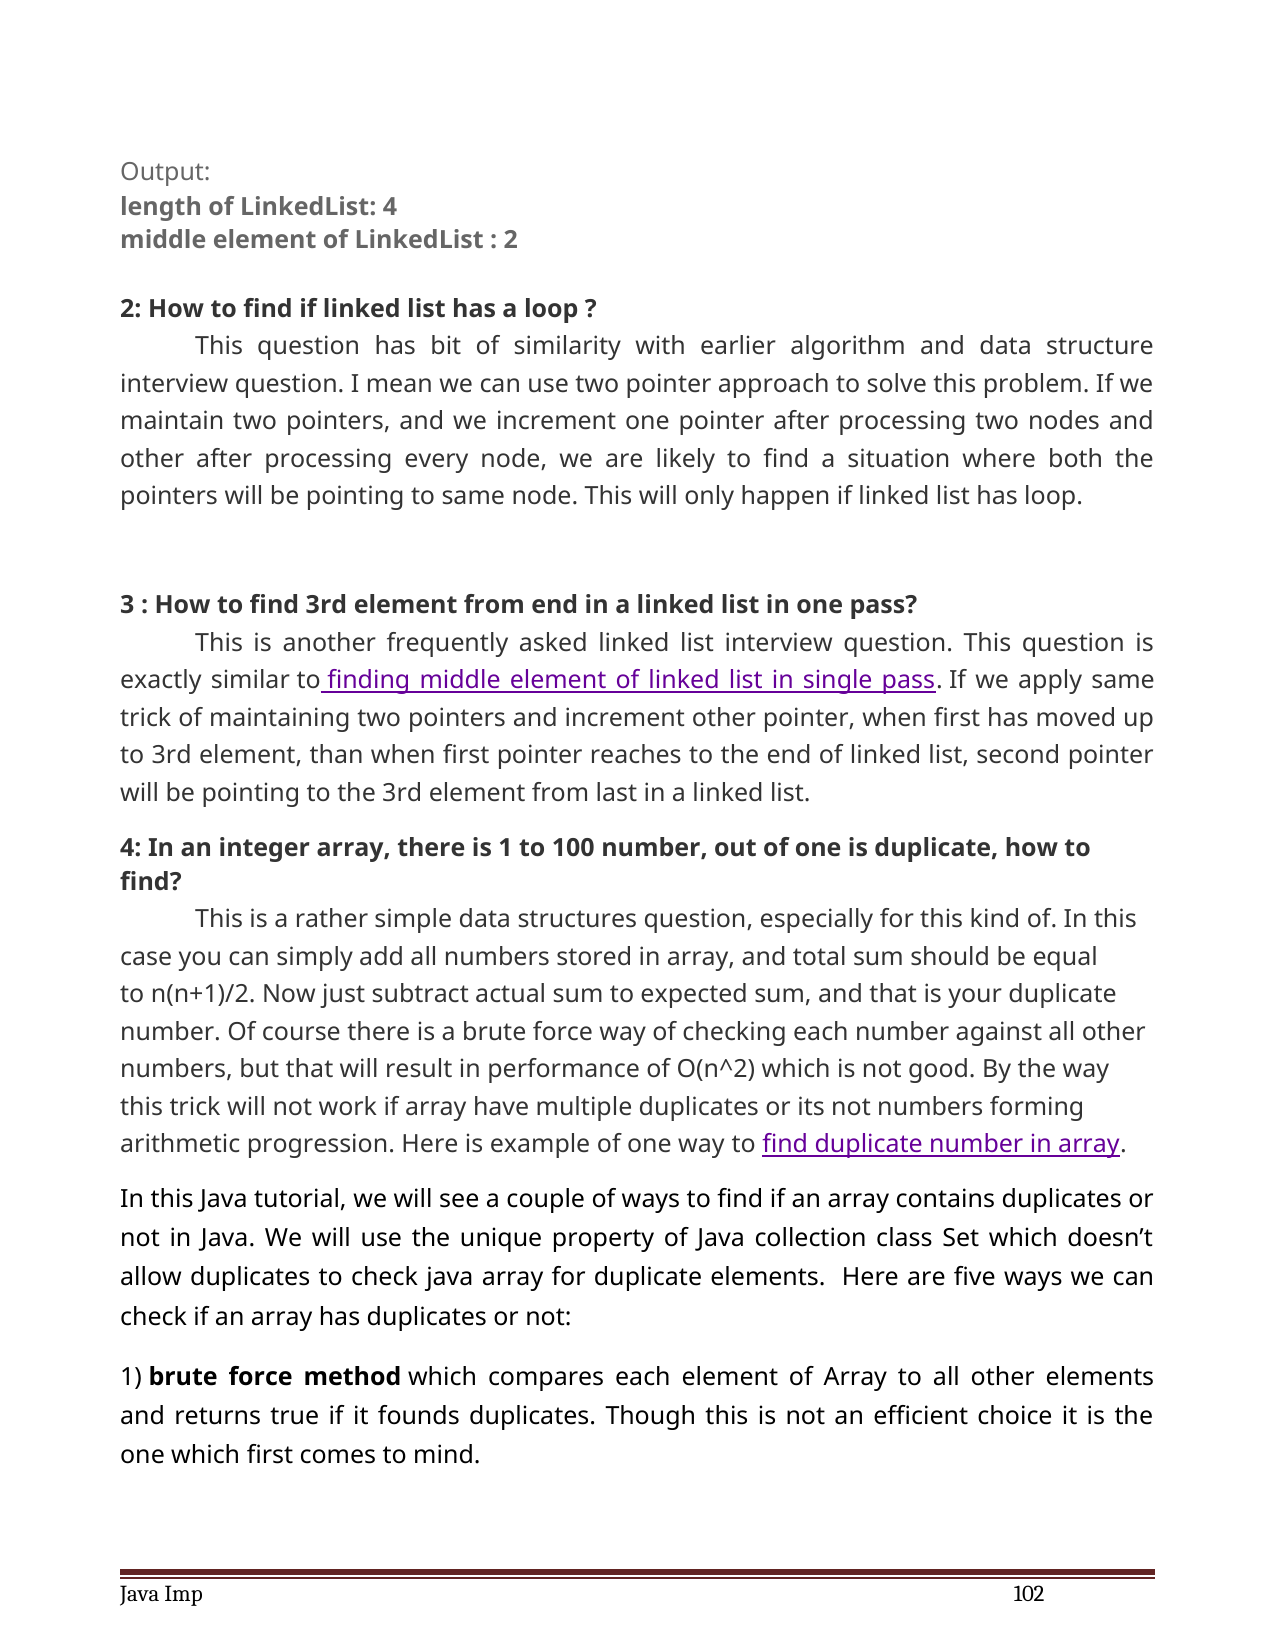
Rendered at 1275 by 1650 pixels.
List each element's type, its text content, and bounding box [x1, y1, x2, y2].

text This question has bit of similarity with earlier algorithm and data structure interview question. I mean we can use two pointer approach to solve this problem. If we maintain two pointers, and we increment one pointer after processing two nodes and other after processing every node, we are likely to find a situation where both the pointers will be pointing to same node. This will only happen if linked list has loop. [120, 324, 1155, 512]
subtitle 4: In an integer array, there is 1 to 100 number, out of one is duplicate, how to find? [120, 829, 1155, 897]
text 1) brute force method which compares each element of Array to all other elements and returns true if it founds duplicates. Though this is not an efficient choice it is the one which first comes to mind. [120, 1358, 1155, 1471]
text This is a rather simple data structures question, especially for this kind of. In this case you can simply add all numbers stored in array, and total sum should be equal to n(n+1)/2. Now just subtract actual sum to expected sum, and that is your duplicate number. Of course there is a brute force way of checking each number against all other numbers, but that will result in performance of O(n^2) which is not good. By the way this trick will not work if array have multiple duplicates or its not numbers forming arithmetic progression. Here is example of one way to find duplicate number in array. [120, 897, 1155, 1160]
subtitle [120, 120, 1155, 324]
text In this Java tutorial, we will see a couple of ways to find if an array contains duplicates or not in Java. We will use the unique property of Java collection class Set which doesn’t allow duplicates to check java array for duplicate elements. Here are five ways we can check if an array has duplicates or not: [120, 1181, 1155, 1332]
text This is another frequently asked linked list interview question. This question is exactly similar to finding middle element of linked list in single pass. If we apply same trick of maintaining two pointers and increment other pointer, when first has moved up to 3rd element, than when first pointer reaches to the end of linked list, second pointer will be pointing to the 3rd element from last in a linked list. [120, 621, 1155, 808]
subtitle 3 : How to find 3rd element from end in a linked list in one pass? [120, 587, 1155, 621]
